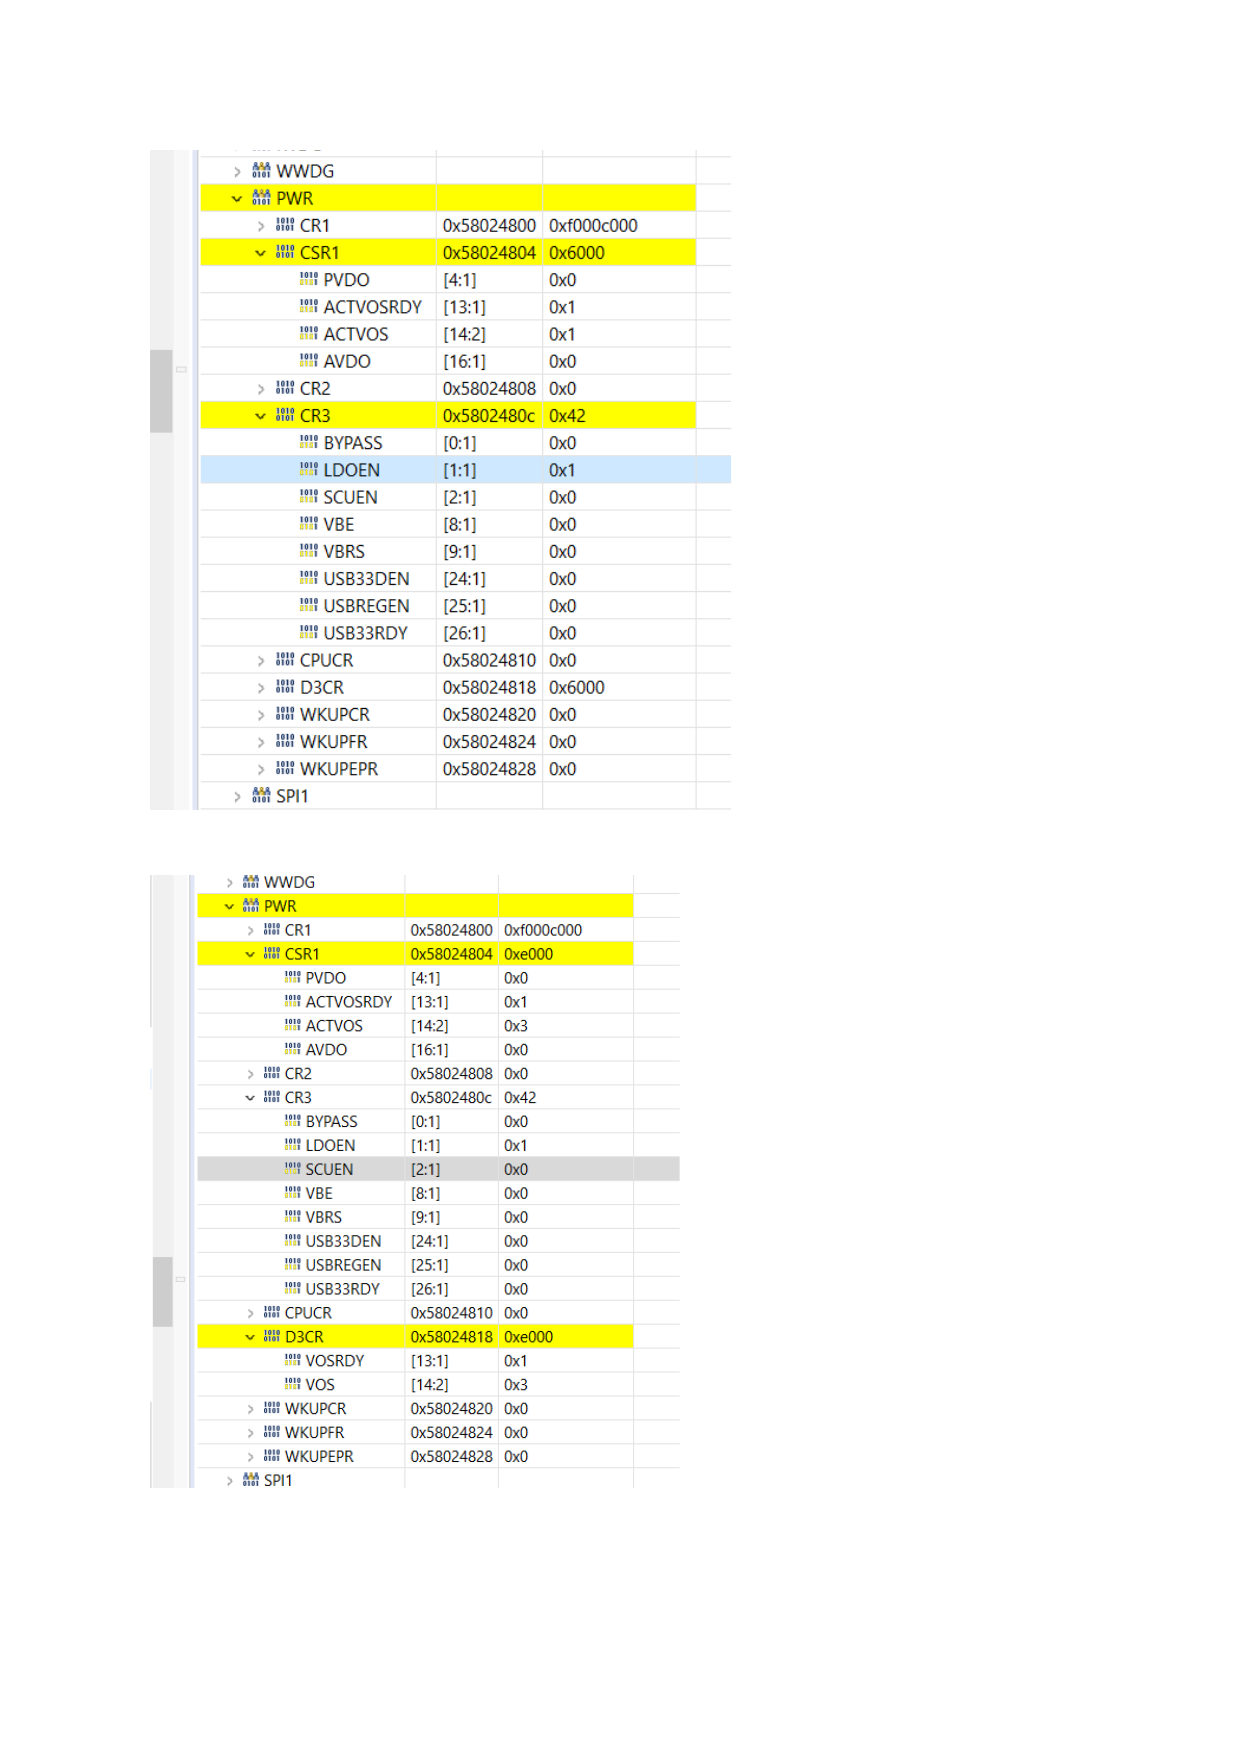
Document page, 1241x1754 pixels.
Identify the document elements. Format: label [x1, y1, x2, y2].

picture [150, 875, 680, 1488]
picture [150, 150, 732, 810]
